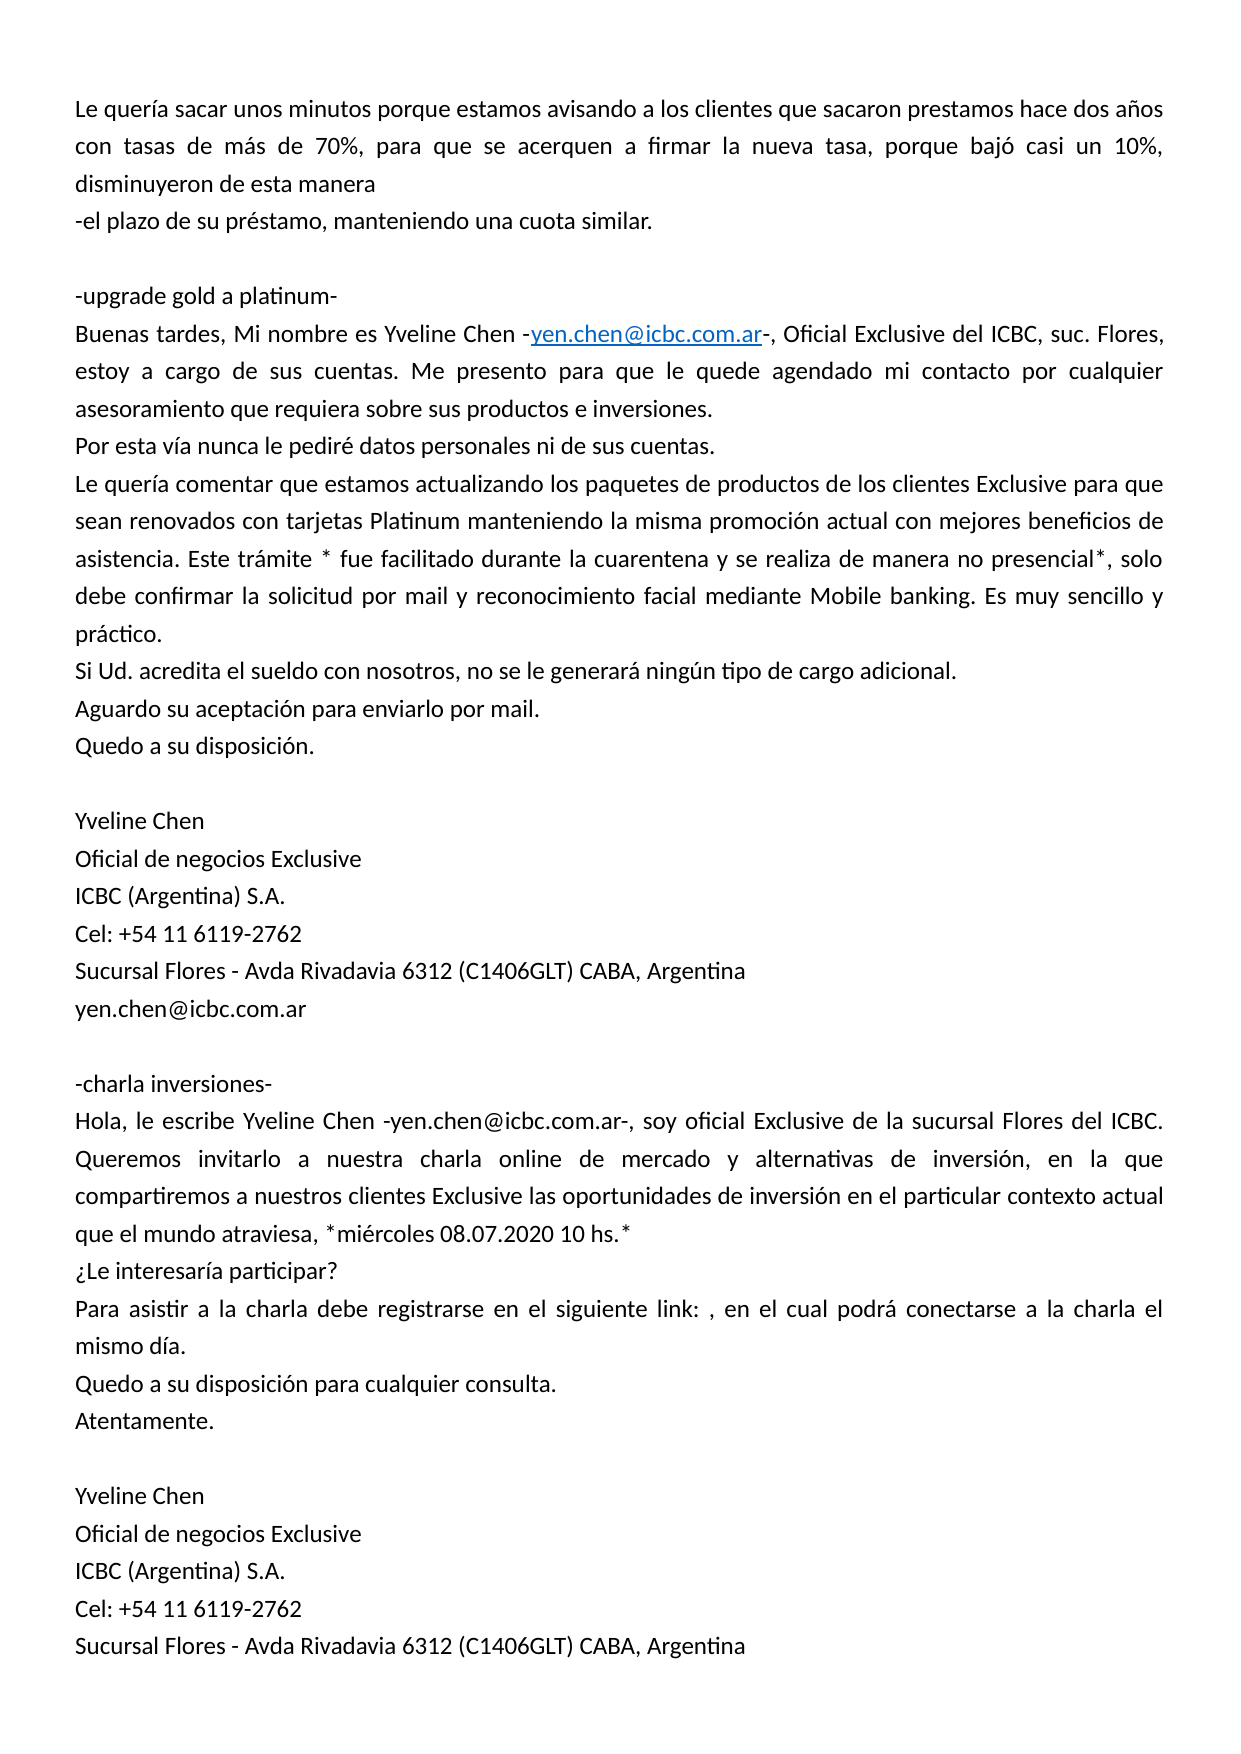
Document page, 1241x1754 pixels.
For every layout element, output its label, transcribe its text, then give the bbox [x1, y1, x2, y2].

text -charla inversiones- [75, 1064, 1165, 1102]
text Le quería comentar que estamos actualizando los paquetes de productos de los clientes Exclusive para que sean renovados con tarjetas Platinum manteniendo la misma promoción actual con mejores beneficios de asistencia. Este trámite * fue facilitado durante la cuarentena y se realiza de manera no presencial*, solo debe confirmar la solicitud por mail y reconocimiento facial mediante Mobile banking. Es muy sencillo y práctico. Si Ud. acredita el sueldo con nosotros, no se le generará ningún tipo de cargo adicional. Aguardo su aceptación para enviarlo por mail. Quedo a su disposición. Yveline Chen Oficial de negocios Exclusive ICBC (Argentina) S.A. Cel: +54 11 6119-2762 Sucursal Flores - Avda Rivadavia 6312 (C1406GLT) CABA, Argentina yen.chen@icbc.com.ar [75, 464, 1165, 1027]
text Hola, le escribe Yveline Chen -yen.chen@icbc.com.ar-, soy oficial Exclusive de la sucursal Flores del ICBC. Queremos invitarlo a nuestra charla online de mercado y alternativas de inversión, en la que compartiremos a nuestros clientes Exclusive las oportunidades de inversión en el particular contexto actual que el mundo atraviesa, *miércoles 08.07.2020 10 hs.* ¿Le interesaría participar? [75, 1102, 1165, 1289]
text -upgrade gold a platinum- [75, 277, 1165, 314]
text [75, 1289, 1165, 1664]
text Le quería sacar unos minutos porque estamos avisando a los clientes que sacaron prestamos hace dos años con tasas de más de 70%, para que se acerquen a firmar la nueva tasa, porque bajó casi un 10%, disminuyeron de esta manera -el plazo de su préstamo, manteniendo una cuota similar. [75, 89, 1165, 239]
text Buenas tardes, Mi nombre es Yveline Chen -yen.chen@icbc.com.ar-, Oficial Exclusive del ICBC, suc. Flores, estoy a cargo de sus cuentas. Me presento para que le quede agendado mi contacto por cualquier asesoramiento que requiera sobre sus productos e inversiones. Por esta vía nunca le pediré datos personales ni de sus cuentas. [75, 314, 1165, 464]
